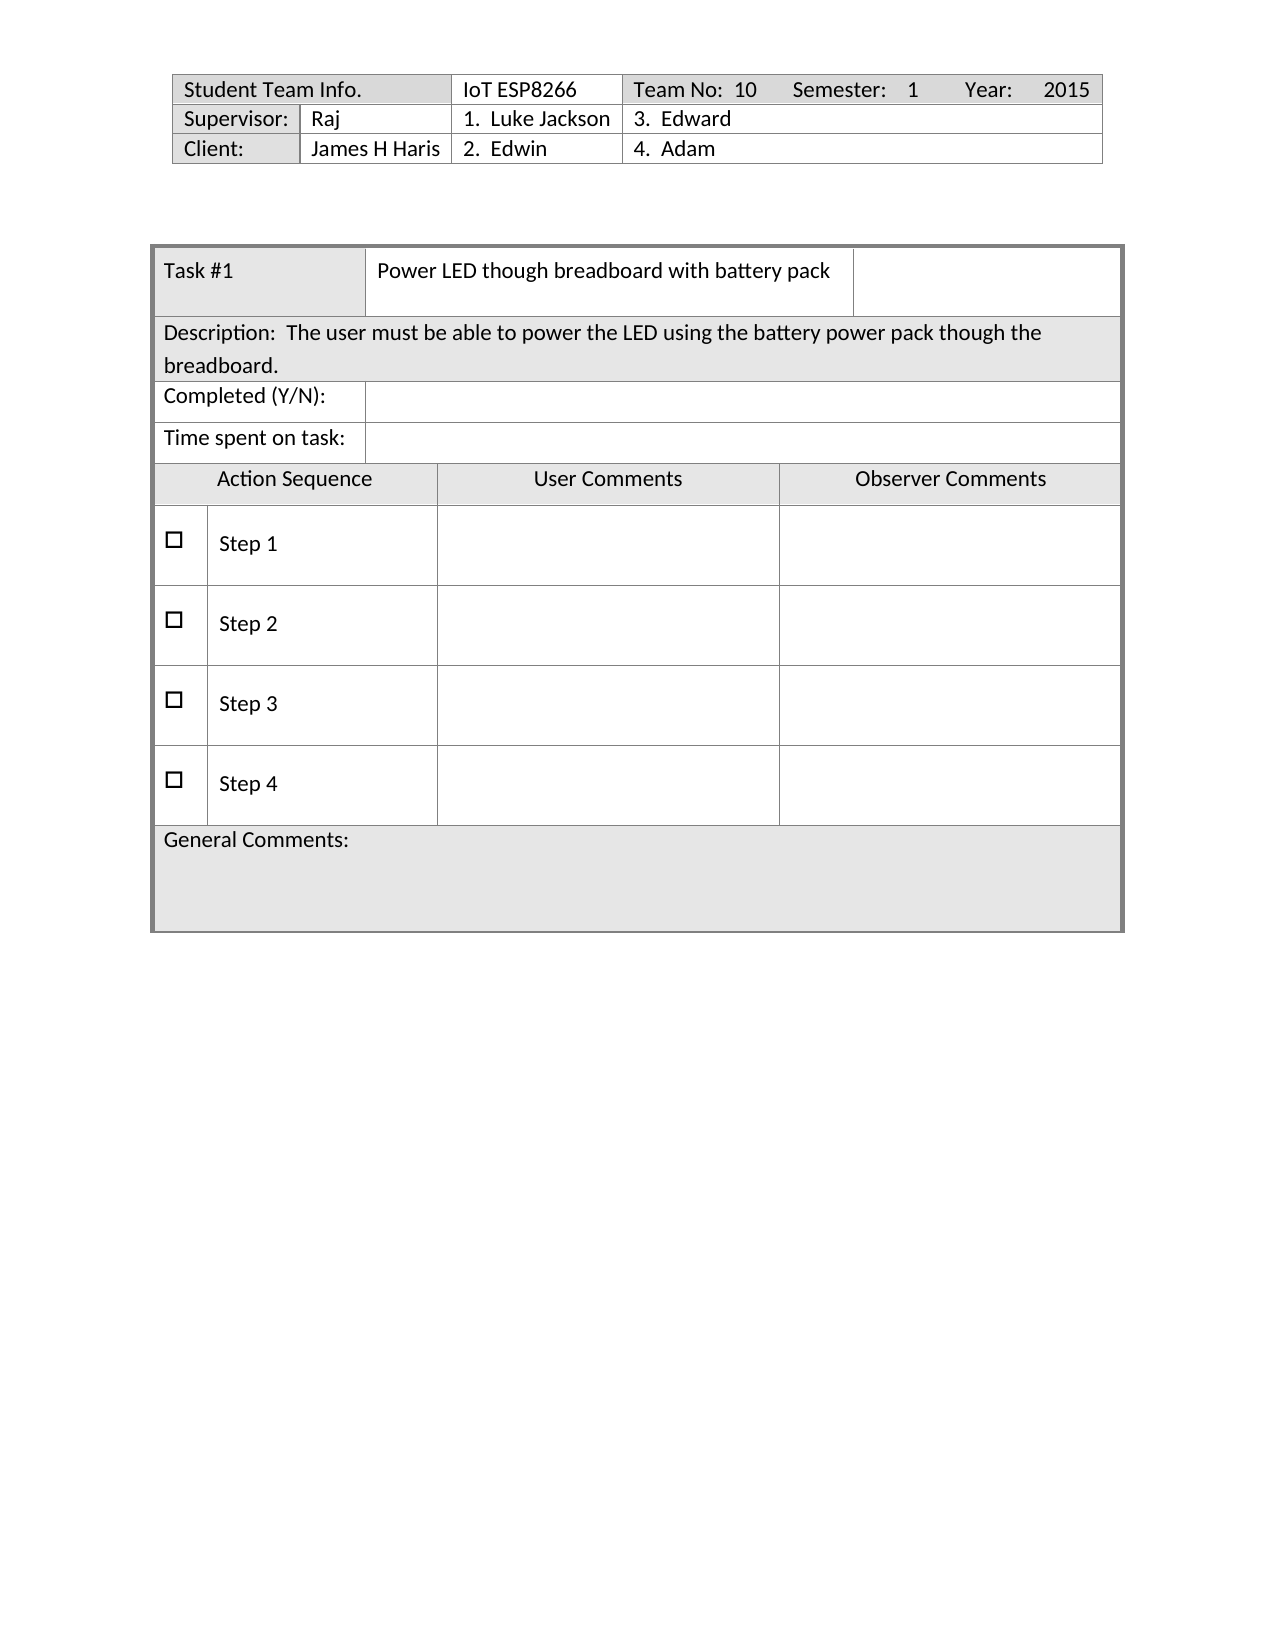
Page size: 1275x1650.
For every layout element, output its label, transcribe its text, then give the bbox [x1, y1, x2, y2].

table_cell [155, 506, 207, 584]
table_cell [155, 666, 207, 744]
table_cell [780, 586, 1120, 664]
table_cell [366, 423, 1120, 463]
table_cell [438, 666, 779, 744]
table_header Task #1 [155, 248, 365, 316]
table_cell Step 3 [208, 666, 437, 744]
table_cell [438, 506, 779, 584]
table_cell [366, 382, 1120, 422]
table_cell Completed (Y/N): [155, 382, 365, 422]
table_cell [780, 666, 1120, 744]
table_cell Step 1 [208, 506, 437, 584]
table_cell Description: The user must be able to power the LED using the battery power pack though the breadboard. [155, 317, 1120, 381]
table_cell Step 4 [208, 746, 437, 824]
table_cell [438, 746, 779, 824]
table_cell [438, 586, 779, 664]
table_cell [155, 746, 207, 824]
table_cell [155, 586, 207, 664]
table_cell Time spent on task: [155, 423, 365, 463]
table_cell Step 2 [208, 586, 437, 664]
table_cell User Comments [438, 464, 779, 504]
table_cell [780, 746, 1120, 824]
table_cell Action Sequence [155, 464, 437, 504]
table_cell [780, 506, 1120, 584]
table_header Power LED though breadboard with battery pack [366, 248, 853, 316]
table_cell General Comments: [155, 826, 1120, 931]
table_cell Observer Comments [780, 464, 1120, 504]
table_header [854, 248, 1120, 316]
